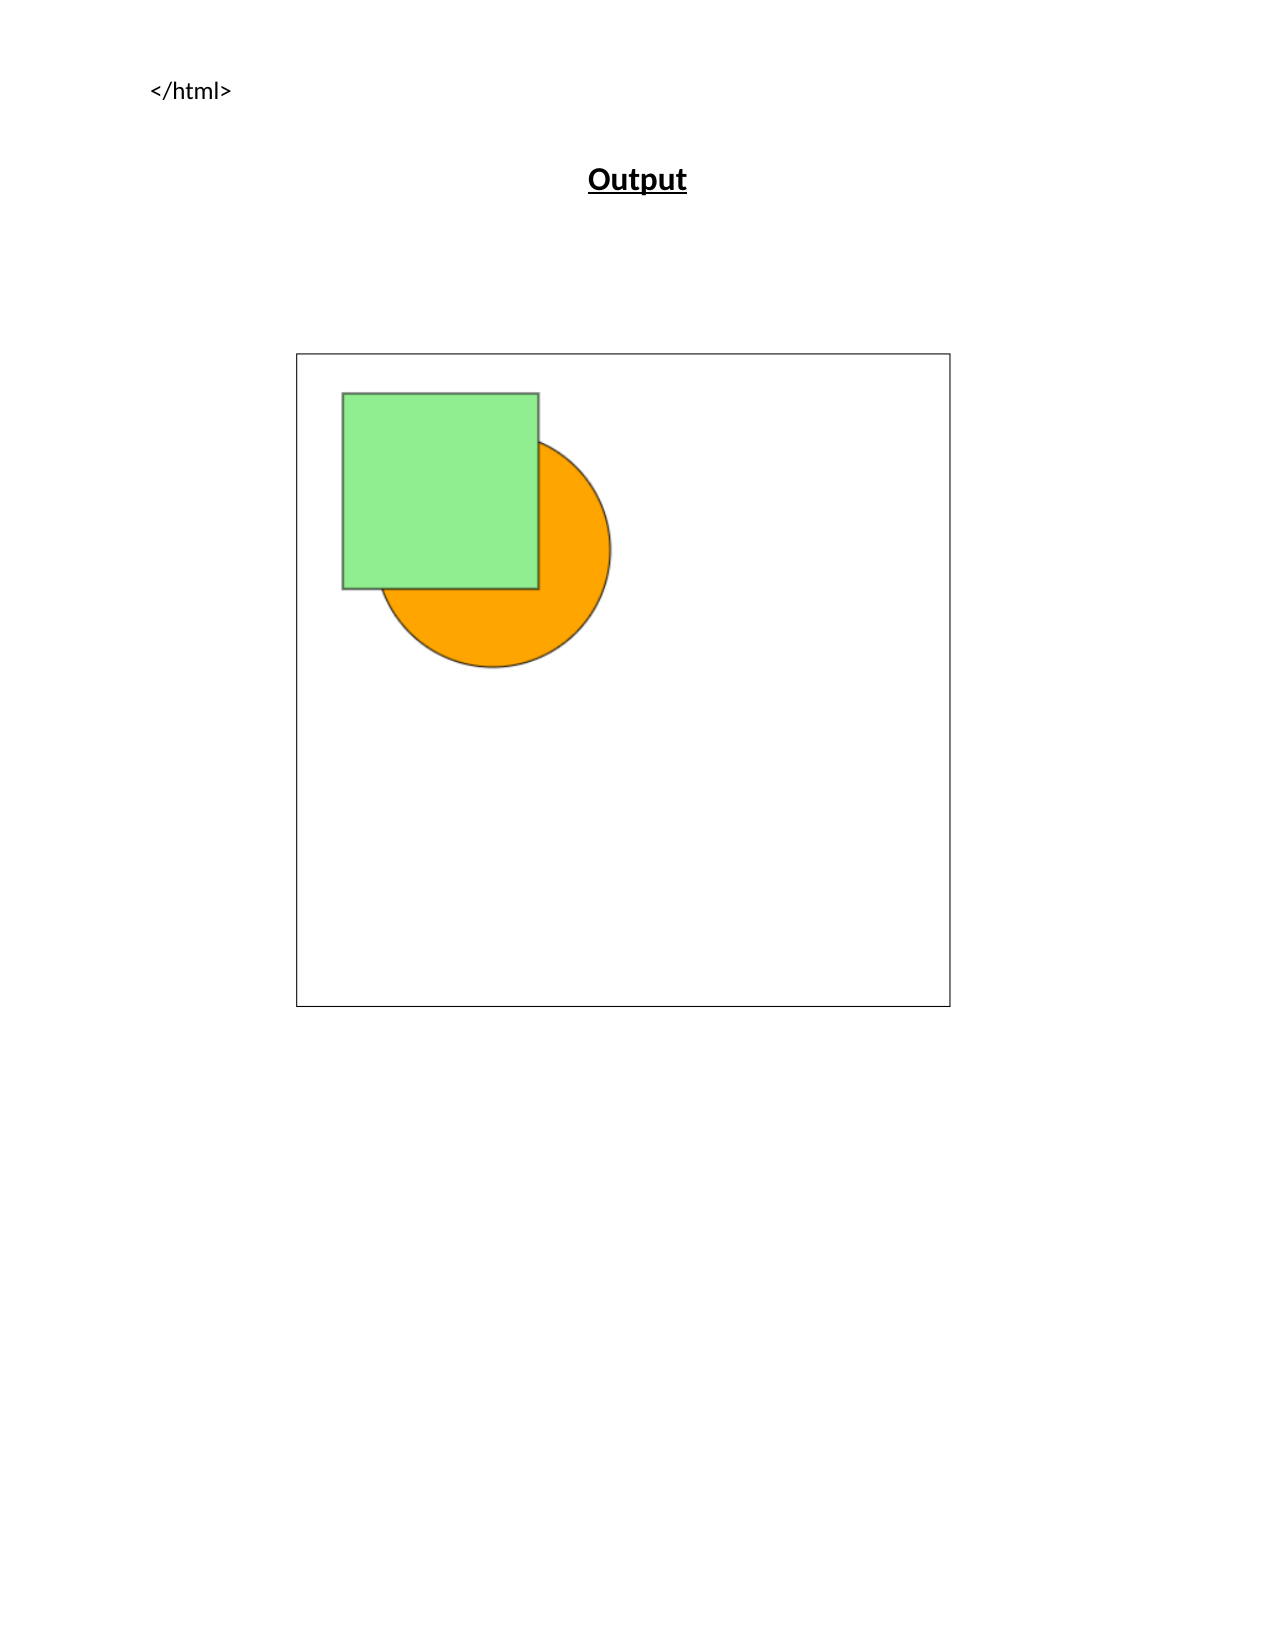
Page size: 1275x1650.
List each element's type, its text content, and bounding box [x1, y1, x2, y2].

picture [292, 343, 1010, 1031]
text Output [150, 157, 1125, 198]
text </html> [150, 75, 1125, 106]
